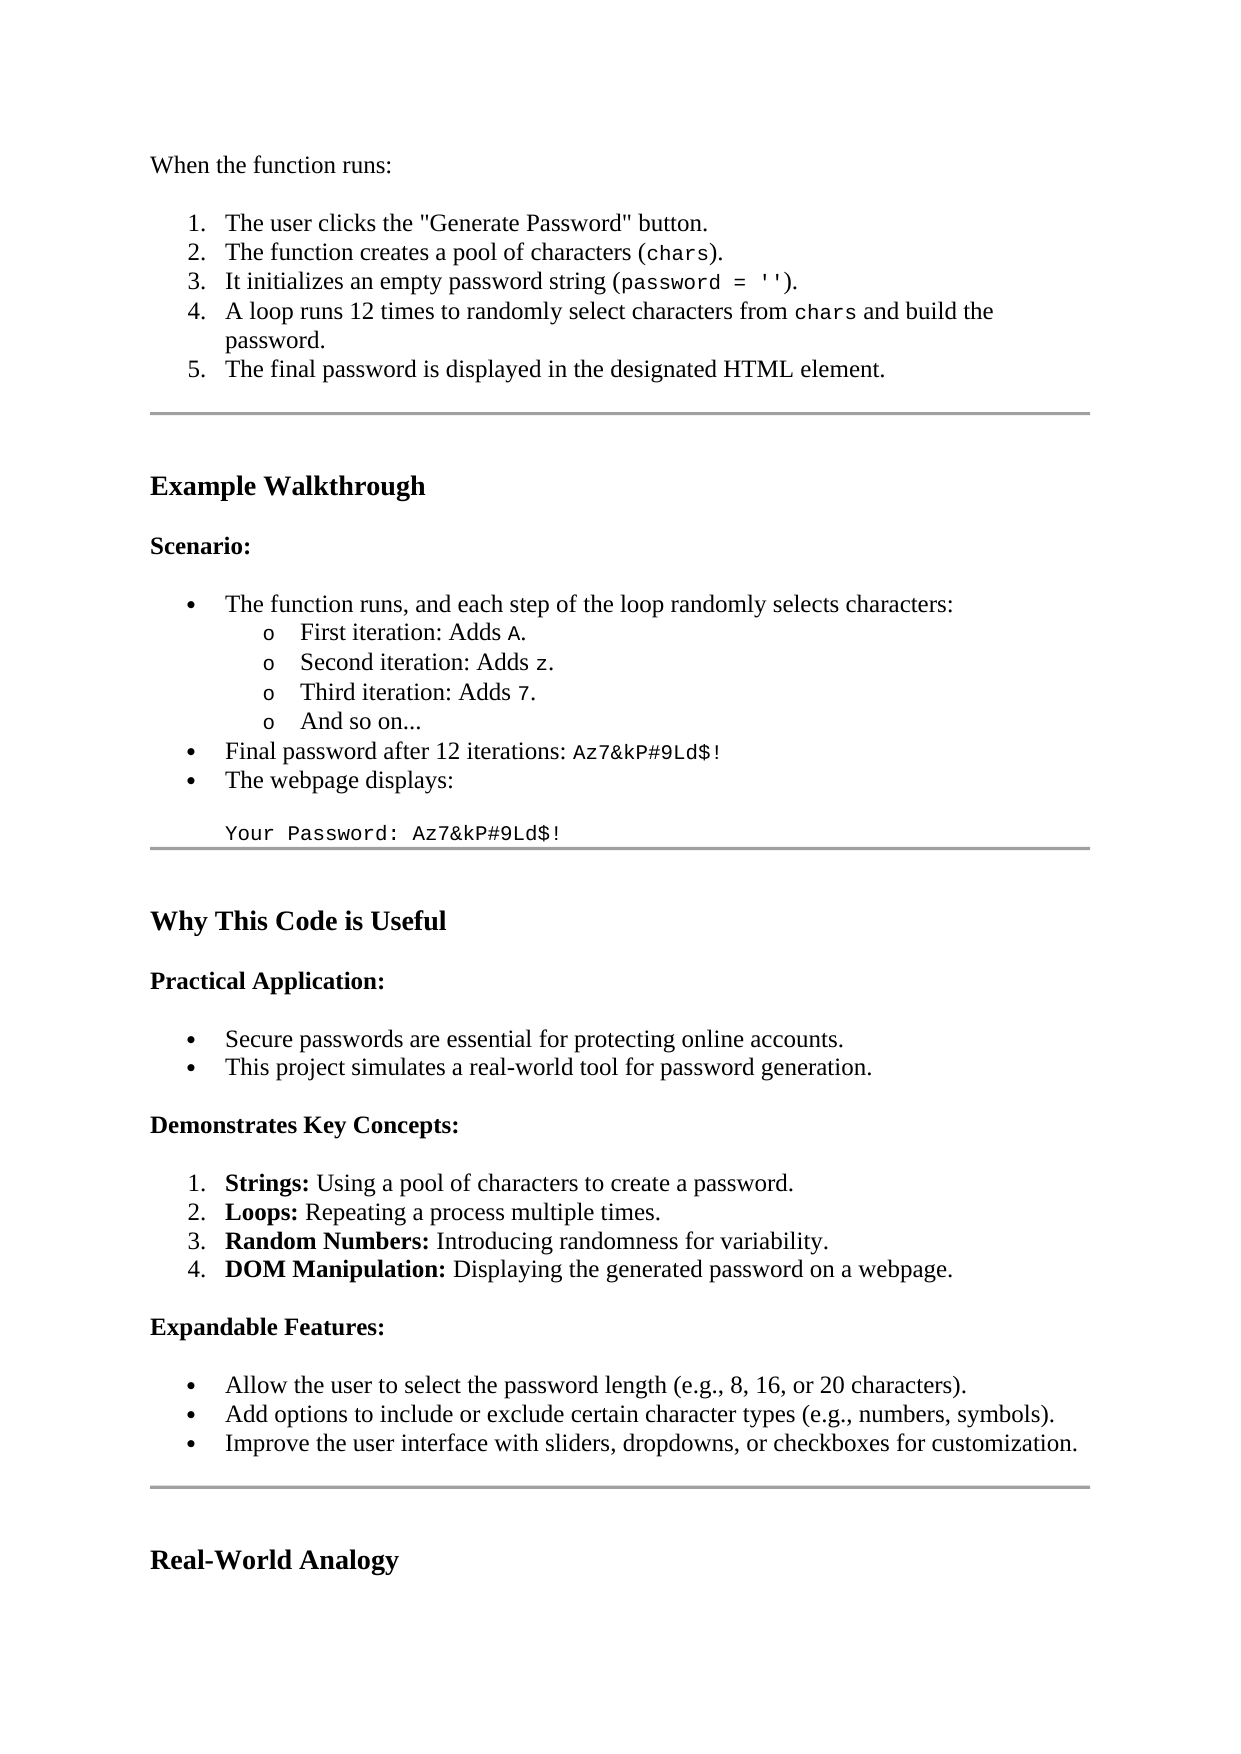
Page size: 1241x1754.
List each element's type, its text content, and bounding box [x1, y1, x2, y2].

text Your Password: Az7&kP#9Ld$! [225, 823, 1090, 846]
list Allow the user to select the password length (e.g., 8, 16, or 20 characters). [187, 1370, 1090, 1399]
text Expandable Features: [150, 1312, 1090, 1341]
list Add options to include or exclude certain character types (e.g., numbers, symbols). [187, 1399, 1090, 1428]
text Example Walkthrough [150, 469, 1090, 502]
list Loops: Repeating a process multiple times. [187, 1197, 1090, 1226]
text Scenario: [150, 531, 1090, 559]
list The function creates a pool of characters (chars). [187, 237, 1090, 266]
list Secure passwords are essential for protecting online accounts. [187, 1024, 1090, 1052]
list The webpage displays: [187, 765, 1090, 794]
text Why This Code is Useful [150, 904, 1090, 937]
list Third iteration: Adds 7. [262, 677, 1090, 706]
list It initializes an empty password string (password = ''). [187, 266, 1090, 296]
list Final password after 12 iterations: Az7&kP#9Ld$! [187, 736, 1090, 765]
list Strings: Using a pool of characters to create a password. [187, 1168, 1090, 1197]
list A loop runs 12 times to randomly select characters from chars and build the password. [187, 296, 1090, 354]
list The user clicks the "Generate Password" button. [187, 208, 1090, 237]
list Improve the user interface with sliders, dropdowns, or checkboxes for customization. [187, 1428, 1090, 1457]
list The function runs, and each step of the loop randomly selects characters: [187, 589, 1090, 617]
list Second iteration: Adds z. [262, 647, 1090, 677]
text When the function runs: [150, 150, 1090, 179]
text Practical Application: [150, 966, 1090, 994]
list This project simulates a real-world tool for password generation. [187, 1052, 1090, 1081]
text Demonstrates Key Concepts: [150, 1110, 1090, 1139]
list Random Numbers: Introducing randomness for variability. [187, 1226, 1090, 1254]
text Real-World Analogy [150, 1543, 1090, 1575]
list And so on... [262, 706, 1090, 736]
list First iteration: Adds A. [262, 617, 1090, 647]
list DOM Manipulation: Displaying the generated password on a webpage. [187, 1254, 1090, 1283]
list The final password is displayed in the designated HTML element. [187, 354, 1090, 383]
